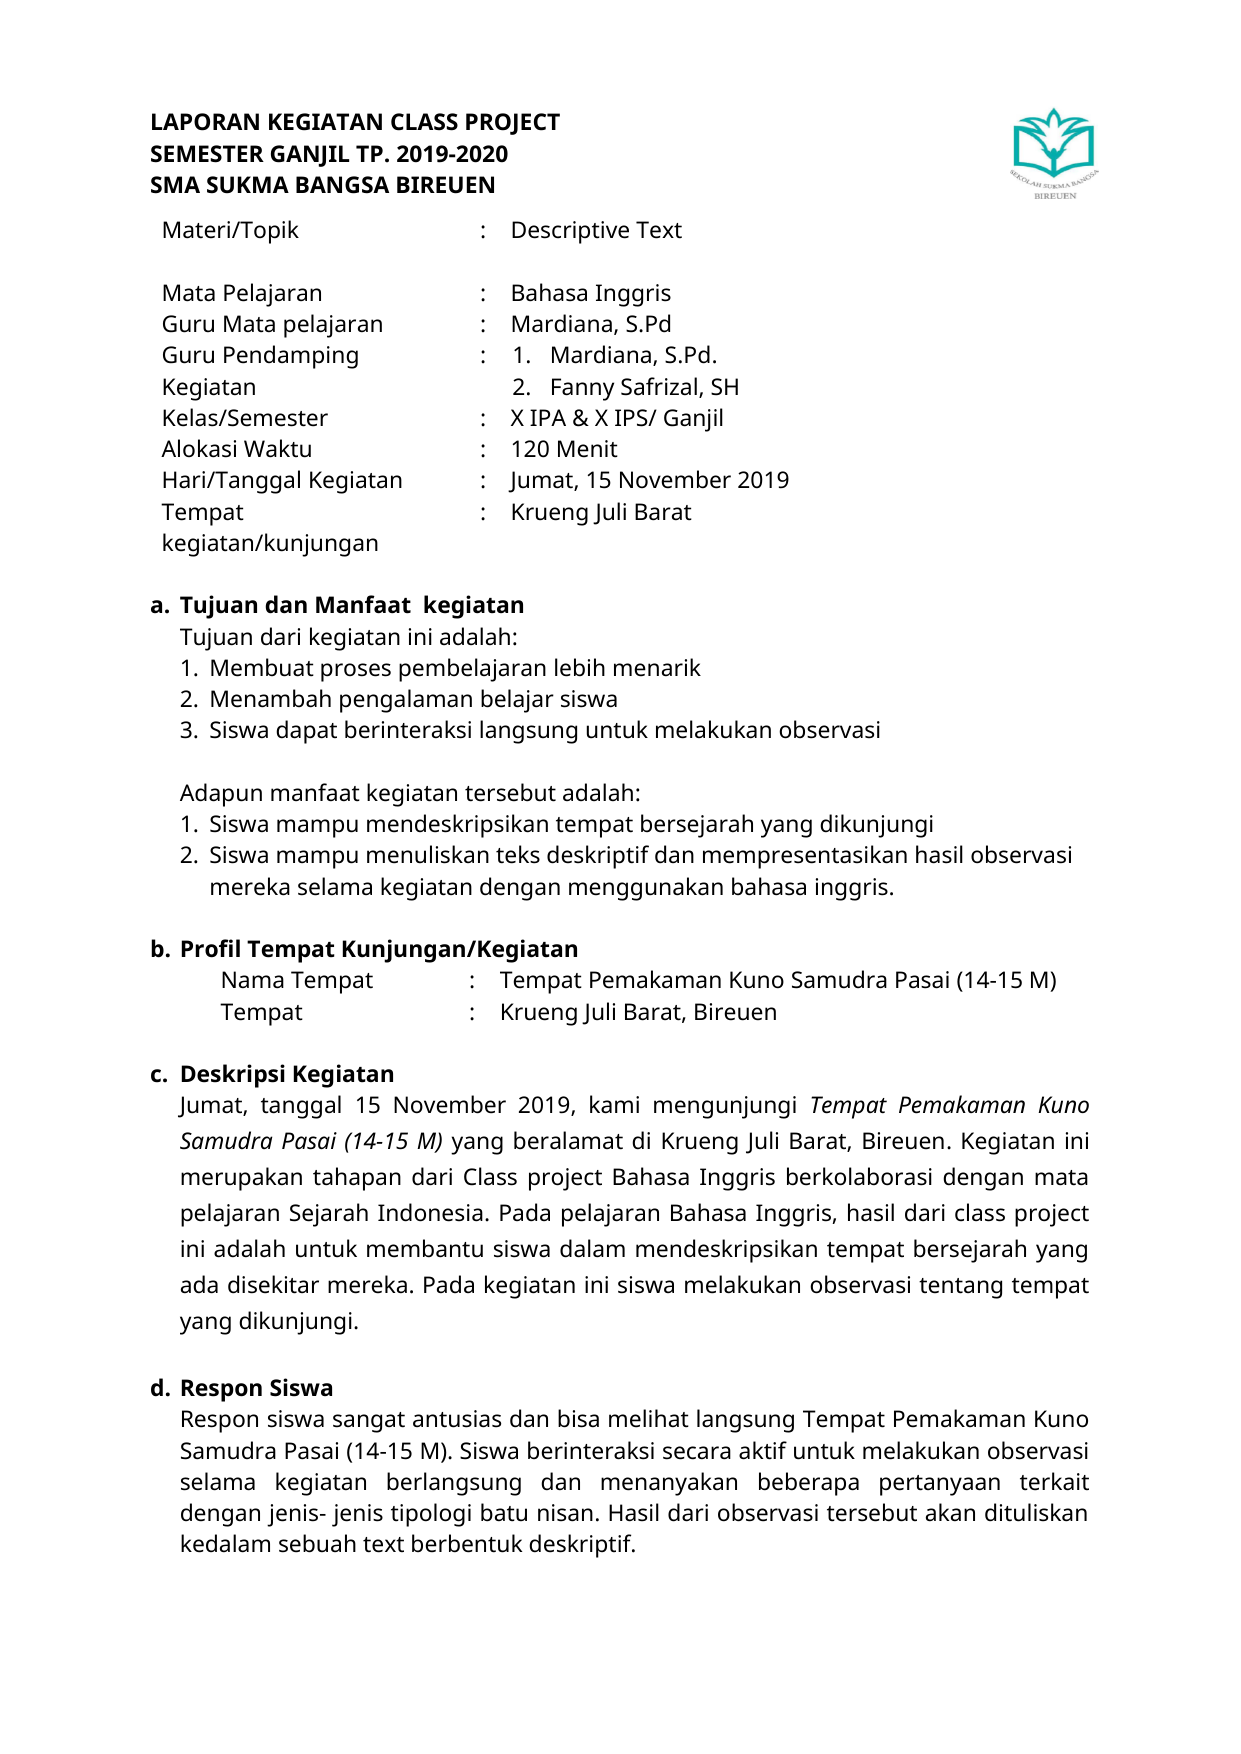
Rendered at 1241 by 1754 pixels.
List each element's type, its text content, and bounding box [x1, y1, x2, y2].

list Siswa mampu mendeskripsikan tempat bersejarah yang dikunjungi [179, 808, 1090, 839]
list Jumat, tanggal 15 November 2019, kami mengunjungi Tempat Pemakaman Kuno Samudra Pasai (14-15 M) yang beralamat di Krueng Juli Barat, Bireuen. Kegiatan ini merupakan tahapan dari Class project Bahasa Inggris berkolaborasi dengan mata pelajaran Sejarah Indonesia. Pada pelajaran Bahasa Inggris, hasil dari class project ini adalah untuk membantu siswa dalam mendeskripsikan tempat bersejarah yang ada disekitar mereka. Pada kegiatan ini siswa melakukan observasi tentang tempat yang dikunjungi. [179, 1089, 1090, 1336]
text SMA SUKMA BANGSA BIREUEN [150, 169, 1090, 200]
table_cell Guru Mata pelajaran [150, 308, 469, 339]
table_header Descriptive Text [499, 214, 1102, 277]
table_cell 120 Menit [499, 433, 1102, 464]
list Adapun manfaat kegiatan tersebut adalah: [179, 777, 1090, 808]
list Tujuan dan Manfaat kegiatan [150, 589, 1090, 621]
table_header : [458, 964, 488, 996]
list Siswa mampu menuliskan teks deskriptif dan mempresentasikan hasil observasi mereka selama kegiatan dengan menggunakan bahasa inggris. [179, 839, 1090, 902]
text LAPORAN KEGIATAN CLASS PROJECT [150, 106, 1090, 138]
table_cell : [469, 496, 499, 558]
picture [1090, 106, 1099, 199]
table_cell X IPA & X IPS/ Ganjil [499, 402, 1102, 433]
list Respon Siswa [150, 1372, 1090, 1403]
list Siswa dapat berinteraksi langsung untuk melakukan observasi [179, 714, 1090, 746]
table_cell Mardiana, S.Pd. Fanny Safrizal, SH [499, 339, 1102, 402]
table_header : [469, 214, 499, 277]
list Tujuan dari kegiatan ini adalah: [179, 621, 1090, 652]
table_cell Kelas/Semester [150, 402, 469, 433]
list Deskripsi Kegiatan [150, 1058, 1090, 1089]
list Membuat proses pembelajaran lebih menarik [179, 652, 1090, 683]
table_cell : [469, 402, 499, 433]
table_cell Tempat [209, 996, 458, 1027]
table_cell Bahasa Inggris [499, 277, 1102, 308]
text SEMESTER GANJIL TP. 2019-2020 [150, 138, 1090, 169]
table_cell : [469, 277, 499, 308]
table_cell Alokasi Waktu [150, 433, 469, 464]
table_header Tempat Pemakaman Kuno Samudra Pasai (14-15 M) [488, 964, 1102, 996]
table_cell Krueng Juli Barat, Bireuen [488, 996, 1102, 1027]
table_cell : [469, 433, 499, 464]
list Menambah pengalaman belajar siswa [179, 683, 1090, 714]
table_cell : [469, 339, 499, 402]
list Profil Tempat Kunjungan/Kegiatan [150, 933, 1090, 964]
table_cell Jumat, 15 November 2019 [499, 464, 1102, 496]
table_cell : [469, 308, 499, 339]
table_cell Mardiana, S.Pd [499, 308, 1102, 339]
table_header Materi/Topik [150, 214, 469, 277]
table_cell Hari/Tanggal Kegiatan [150, 464, 469, 496]
table_cell : [469, 464, 499, 496]
list Respon siswa sangat antusias dan bisa melihat langsung Tempat Pemakaman Kuno Samudra Pasai (14-15 M). Siswa berinteraksi secara aktif untuk melakukan observasi selama kegiatan berlangsung dan menanyakan beberapa pertanyaan terkait dengan jenis- jenis tipologi batu nisan. Hasil dari observasi tersebut akan dituliskan kedalam sebuah text berbentuk deskriptif. [179, 1403, 1090, 1559]
table_cell Mata Pelajaran [150, 277, 469, 308]
table_cell Guru Pendamping Kegiatan [150, 339, 469, 402]
table_header Nama Tempat [209, 964, 458, 996]
table_cell Tempat kegiatan/kunjungan [150, 496, 469, 558]
table_cell : [458, 996, 488, 1027]
table_cell Krueng Juli Barat [499, 496, 1102, 558]
